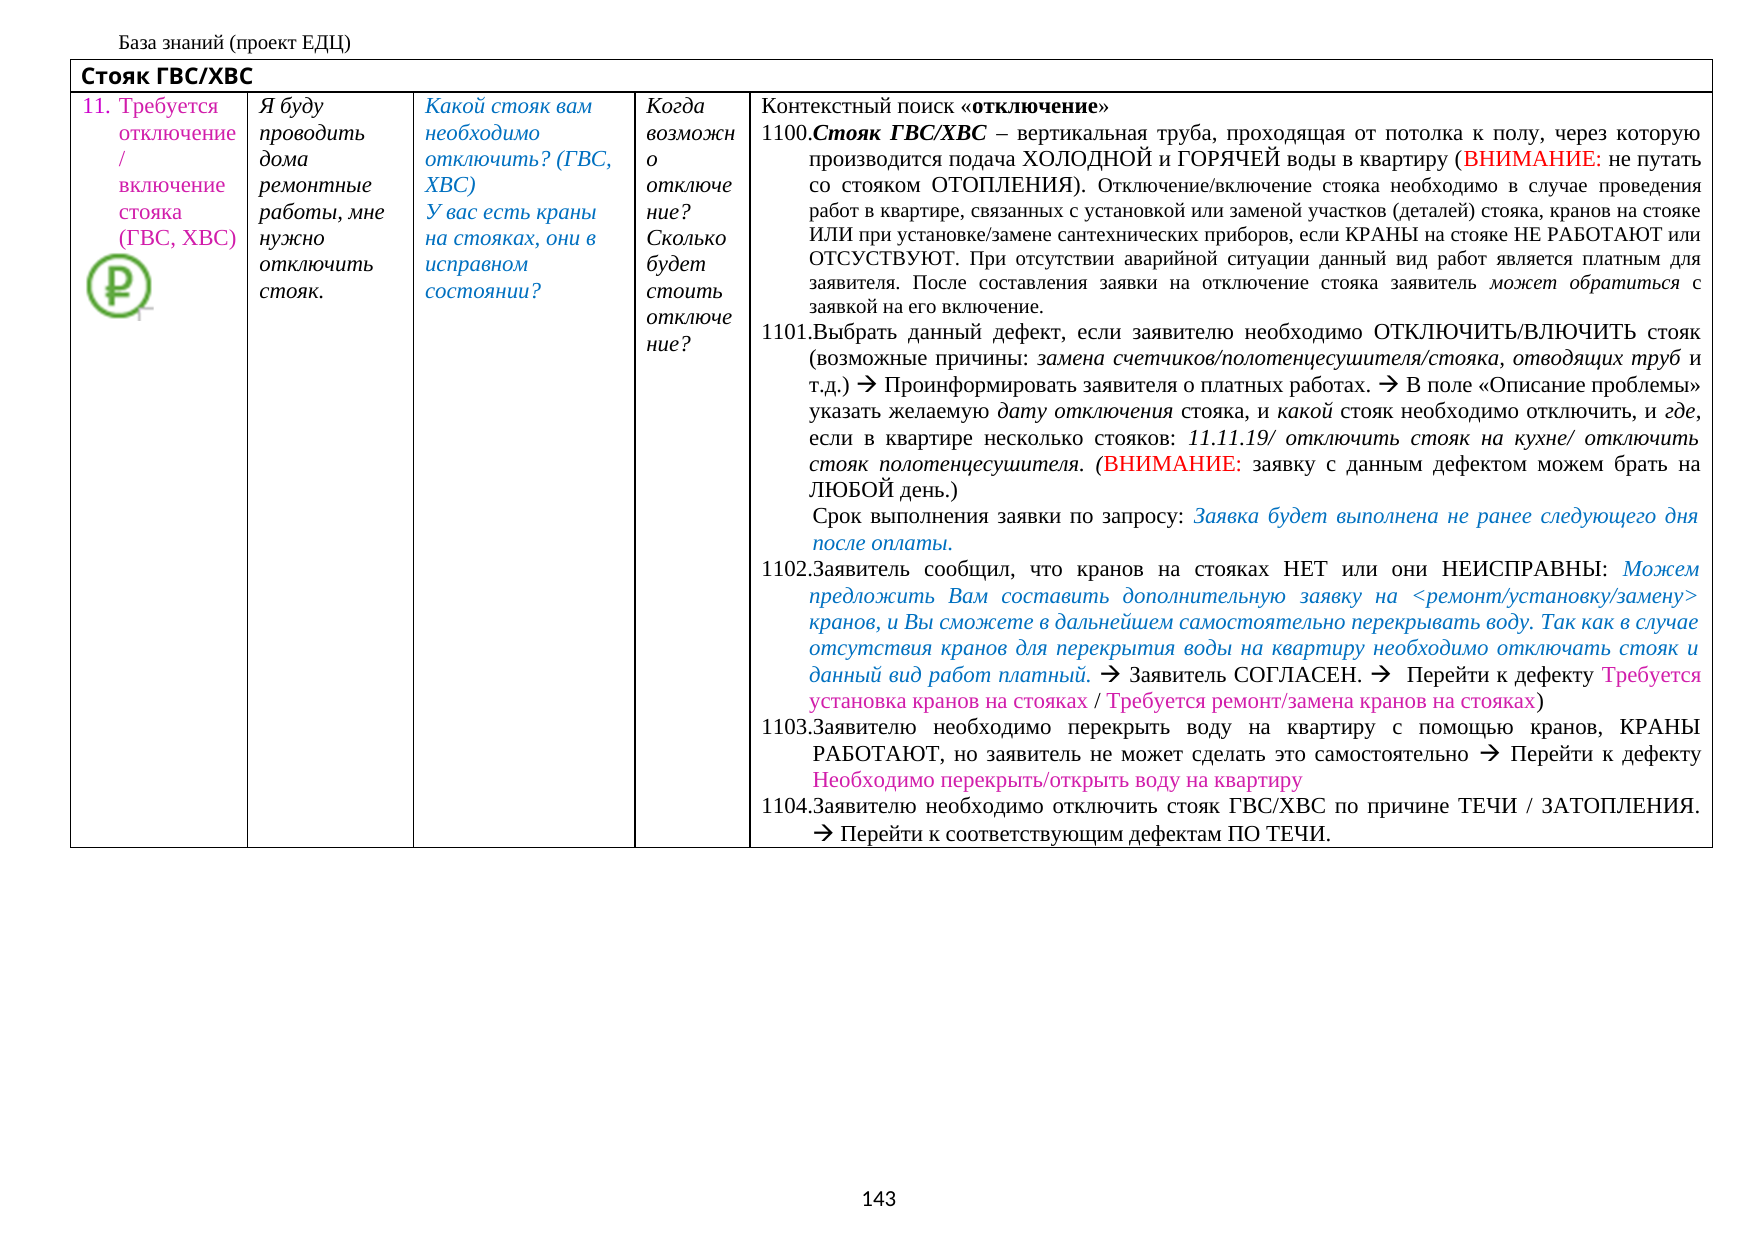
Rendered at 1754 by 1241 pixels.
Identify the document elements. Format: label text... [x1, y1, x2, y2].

table_cell Контекстный поиск «отключение» 1100.Стояк ГВС/ХВС – вертикальная труба, проходящая от потолка к полу, через которую производится подача ХОЛОДНОЙ и ГОРЯЧЕЙ воды в квартиру (ВНИМАНИЕ: не путать со стояком ОТОПЛЕНИЯ). Отключение/включение стояка необходимо в случае проведения работ в квартире, связанных с установкой или заменой участков (деталей) стояка, кранов на стояке ИЛИ при установке/замене сантехнических приборов, если КРАНЫ на стояке НЕ РАБОТАЮТ или ОТСУСТВУЮТ. При отсутствии аварийной ситуации данный вид работ является платным для заявителя. После составления заявки на отключение стояка заявитель может обратиться с заявкой на его включение. 1101.Выбрать данный дефект, если заявителю необходимо ОТКЛЮЧИТЬ/ВЛЮЧИТЬ стояк (возможные причины: замена счетчиков/полотенцесушителя/стояка, отводящих труб и т.д.) Проинформировать заявителя о платных работах. В поле «Описание проблемы» указать желаемую дату отключения стояка, и какой стояк необходимо отключить, и где, если в квартире несколько стояков: 11.11.19/ отключить стояк на кухне/ отключить стояк полотенцесушителя. (ВНИМАНИЕ: заявку с данным дефектом можем брать на ЛЮБОЙ день.) Срок выполнения заявки по запросу: Заявка будет выполнена не ранее следующего дня после оплаты. 1102.Заявитель сообщил, что кранов на стояках НЕТ или они НЕИСПРАВНЫ: Можем предложить Вам составить дополнительную заявку на <ремонт/установку/замену> кранов, и Вы сможете в дальнейшем самостоятельно перекрывать воду. Так как в случае отсутствия кранов для перекрытия воды на квартиру необходимо отключать стояк и данный вид работ платный. Заявитель СОГЛАСЕН. Перейти к дефекту Требуется установка кранов на стояках / Требуется ремонт/замена кранов на стояках) 1103.Заявителю необходимо перекрыть воду на квартиру с помощью кранов, КРАНЫ РАБОТАЮТ, но заявитель не может сделать это самостоятельно Перейти к дефекту Необходимо перекрыть/открыть воду на квартиру 1104.Заявителю необходимо отключить стояк ГВС/ХВС по причине ТЕЧИ / ЗАТОПЛЕНИЯ. Перейти к соответствующим дефектам ПО ТЕЧИ. [751, 93, 1712, 847]
table_cell Требуется отключение/ включение стояка (ГВС, ХВС) [71, 93, 247, 847]
picture [80, 250, 154, 321]
table_cell Какой стояк вам необходимо отключить? (ГВС, ХВС) У вас есть краны на стояках, они в исправном состоянии? [414, 93, 634, 847]
table_header Стояк ГВС/ХВС [71, 60, 1712, 91]
table_cell Я буду проводить дома ремонтные работы, мне нужно отключить стояк. [248, 93, 413, 847]
table_cell Когда возможно отключение? Сколько будет стоить отключение? [636, 93, 749, 847]
